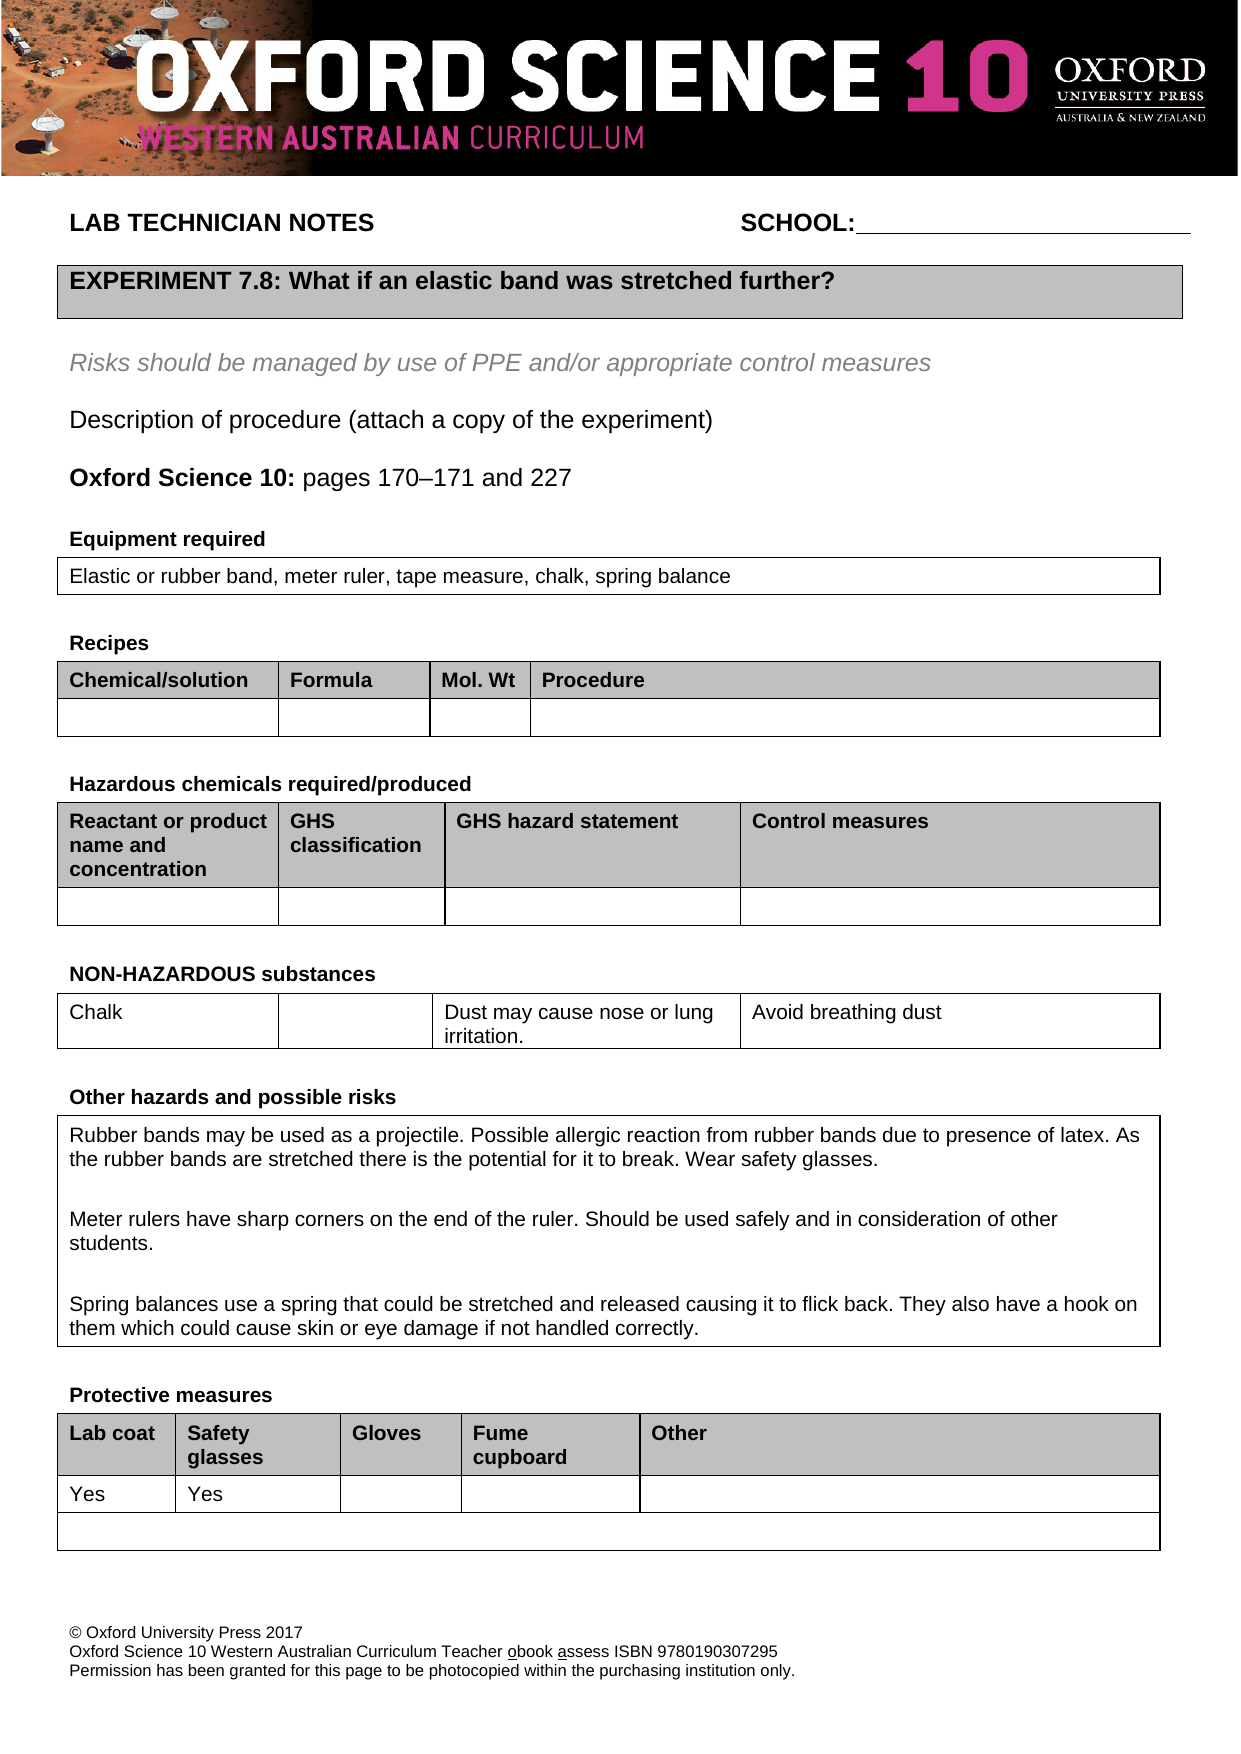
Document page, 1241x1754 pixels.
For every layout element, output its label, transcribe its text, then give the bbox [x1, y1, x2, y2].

subtitle Other hazards and possible risks [69, 1085, 1171, 1109]
subtitle Protective measures [69, 1383, 1171, 1407]
text Hazardous chemicals required/produced [69, 772, 1171, 796]
table_cell [279, 888, 444, 925]
table_header Mol. Wt [431, 662, 530, 698]
table_header Other [641, 1414, 1159, 1475]
picture [0, 0, 1236, 175]
text LAB TECHNICIAN NOTES SCHOOL: [69, 207, 1171, 236]
table_cell [58, 888, 278, 925]
table_header Fume cupboard [462, 1414, 639, 1475]
text Description of procedure (attach a copy of the experiment) [69, 405, 1171, 434]
table_header Chalk [58, 994, 278, 1048]
table_cell [741, 888, 1159, 925]
table_cell [531, 699, 1159, 736]
subtitle NON-HAZARDOUS substances [69, 962, 1171, 986]
table_cell Yes [176, 1476, 340, 1512]
table_header Gloves [341, 1414, 461, 1475]
table_header EXPERIMENT 7.8: What if an elastic band was stretched further? [58, 266, 1182, 318]
table_header Chemical/solution [58, 662, 278, 698]
table_header Elastic or rubber band, meter ruler, tape measure, chalk, spring balance [58, 558, 1159, 594]
table_cell [58, 1513, 1159, 1550]
table_header Dust may cause nose or lung irritation. [433, 994, 740, 1048]
text Recipes [69, 630, 1171, 654]
table_cell [462, 1476, 639, 1512]
table_header Formula [279, 662, 429, 698]
table_cell [279, 699, 429, 736]
table_header [279, 994, 432, 1048]
table_cell Yes [58, 1476, 175, 1512]
text Risks should be managed by use of PPE and/or appropriate control measures [69, 348, 1171, 377]
text Equipment required [69, 527, 1171, 551]
table_header GHS hazard statement [446, 803, 740, 887]
table_header Lab coat [58, 1414, 175, 1475]
table_header Procedure [531, 662, 1159, 698]
table_cell [446, 888, 740, 925]
text Oxford Science 10: pages 170–171 and 227 [69, 463, 1171, 492]
table_header GHS classification [279, 803, 444, 887]
table_cell [58, 699, 278, 736]
table_header Safety glasses [176, 1414, 340, 1475]
table_header Rubber bands may be used as a projectile. Possible allergic reaction from rubber bands due to presence of latex. As the rubber bands are stretched there is the potential for it to break. Wear safety glasses. Meter rulers have sharp corners on the end of the ruler. Should be used safely and in consideration of other students. Spring balances use a spring that could be stretched and released causing it to flick back. They also have a hook on them which could cause skin or eye damage if not handled correctly. [58, 1116, 1159, 1346]
table_header Control measures [741, 803, 1159, 887]
table_header Avoid breathing dust [741, 994, 1159, 1048]
table_header Reactant or product name and concentration [58, 803, 278, 887]
table_cell [341, 1476, 461, 1512]
table_cell [431, 699, 530, 736]
table_cell [641, 1476, 1159, 1512]
